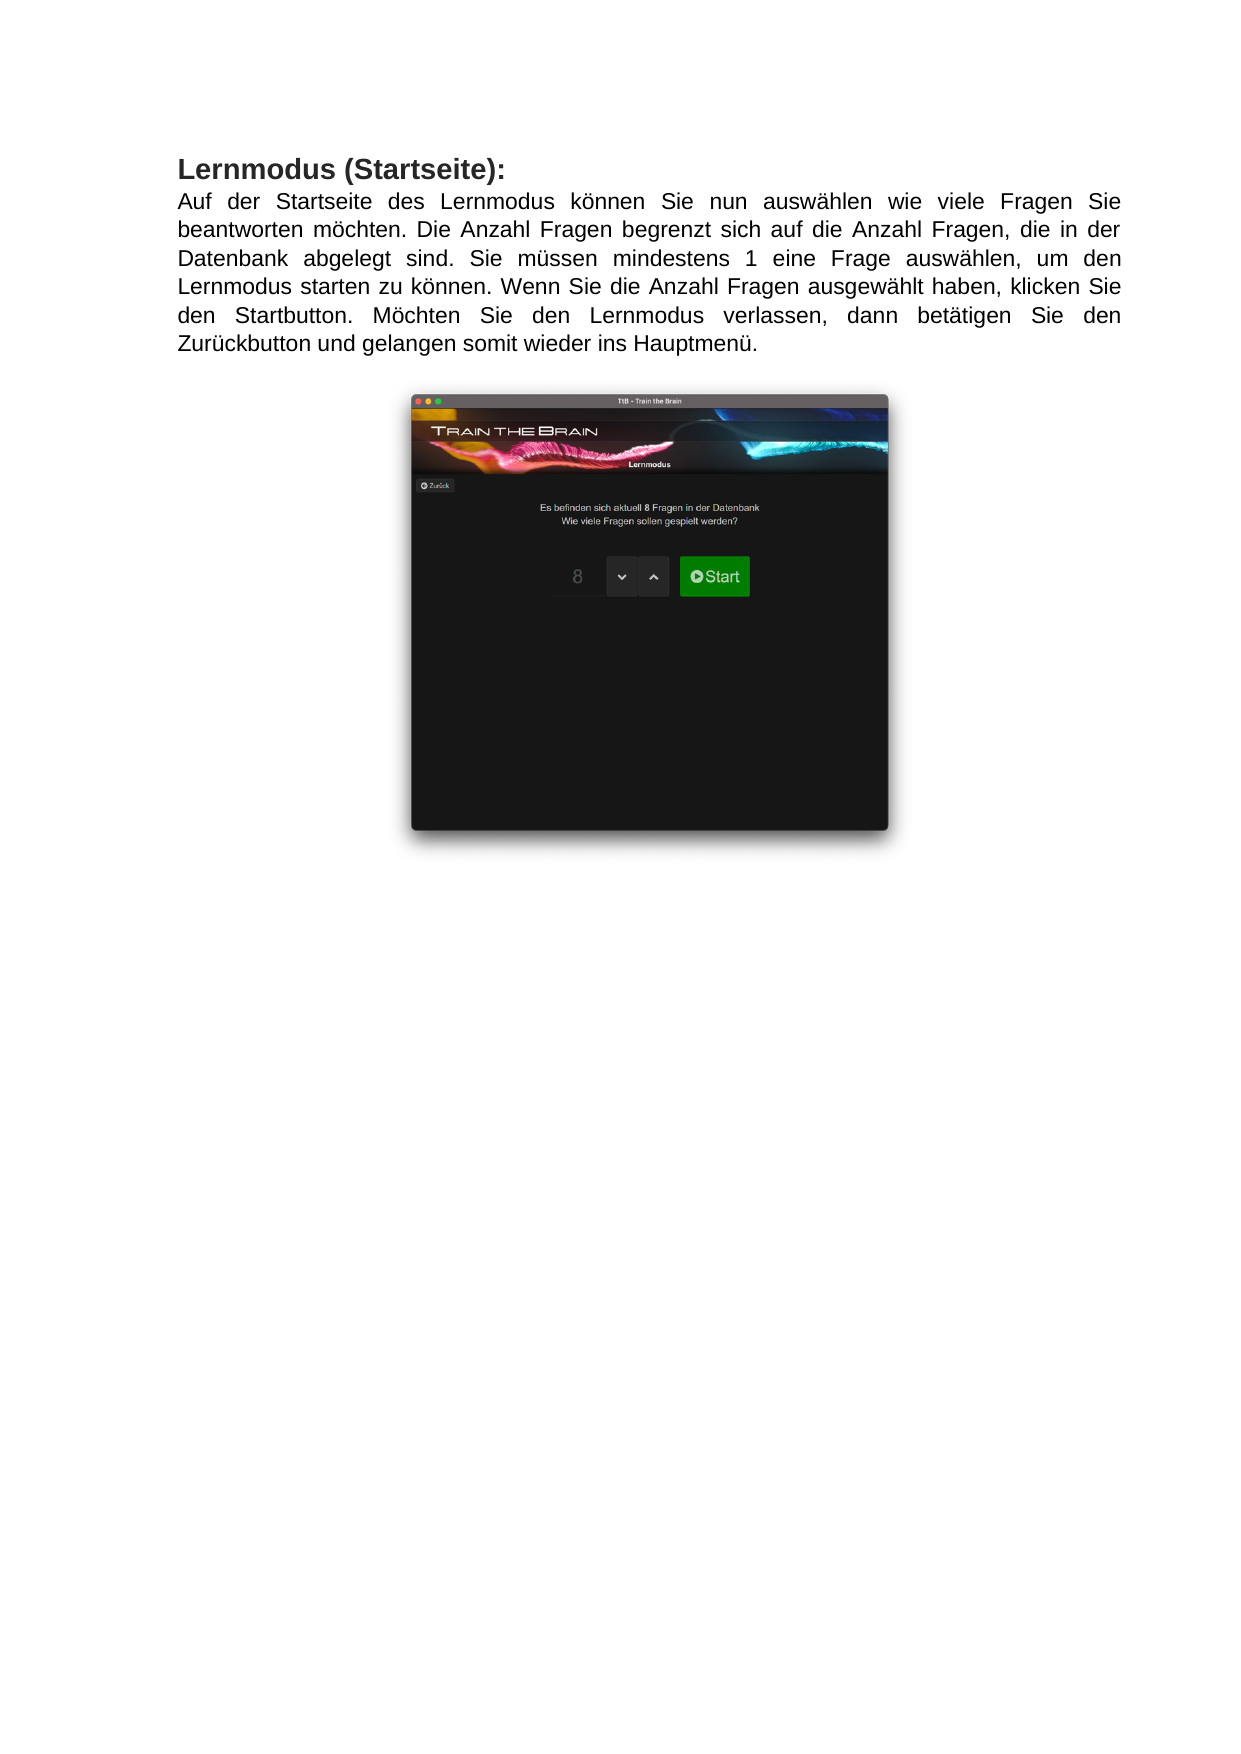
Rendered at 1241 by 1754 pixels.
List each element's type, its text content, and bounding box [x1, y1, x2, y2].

text Auf der Startseite des Lernmodus können Sie nun auswählen wie viele Fragen Sie beantworten möchten. Die Anzahl Fragen begrenzt sich auf die Anzahl Fragen, die in der Datenbank abgelegt sind. Sie müssen mindestens 1 eine Frage auswählen, um den Lernmodus starten zu können. Wenn Sie die Anzahl Fragen ausgewählt haben, klicken Sie den Startbutton. Möchten Sie den Lernmodus verlassen, dann betätigen Sie den Zurückbutton und gelangen somit wieder ins Hauptmenü. [177, 188, 1122, 357]
picture [383, 375, 916, 867]
subtitle Lernmodus (Startseite): [177, 152, 1122, 185]
